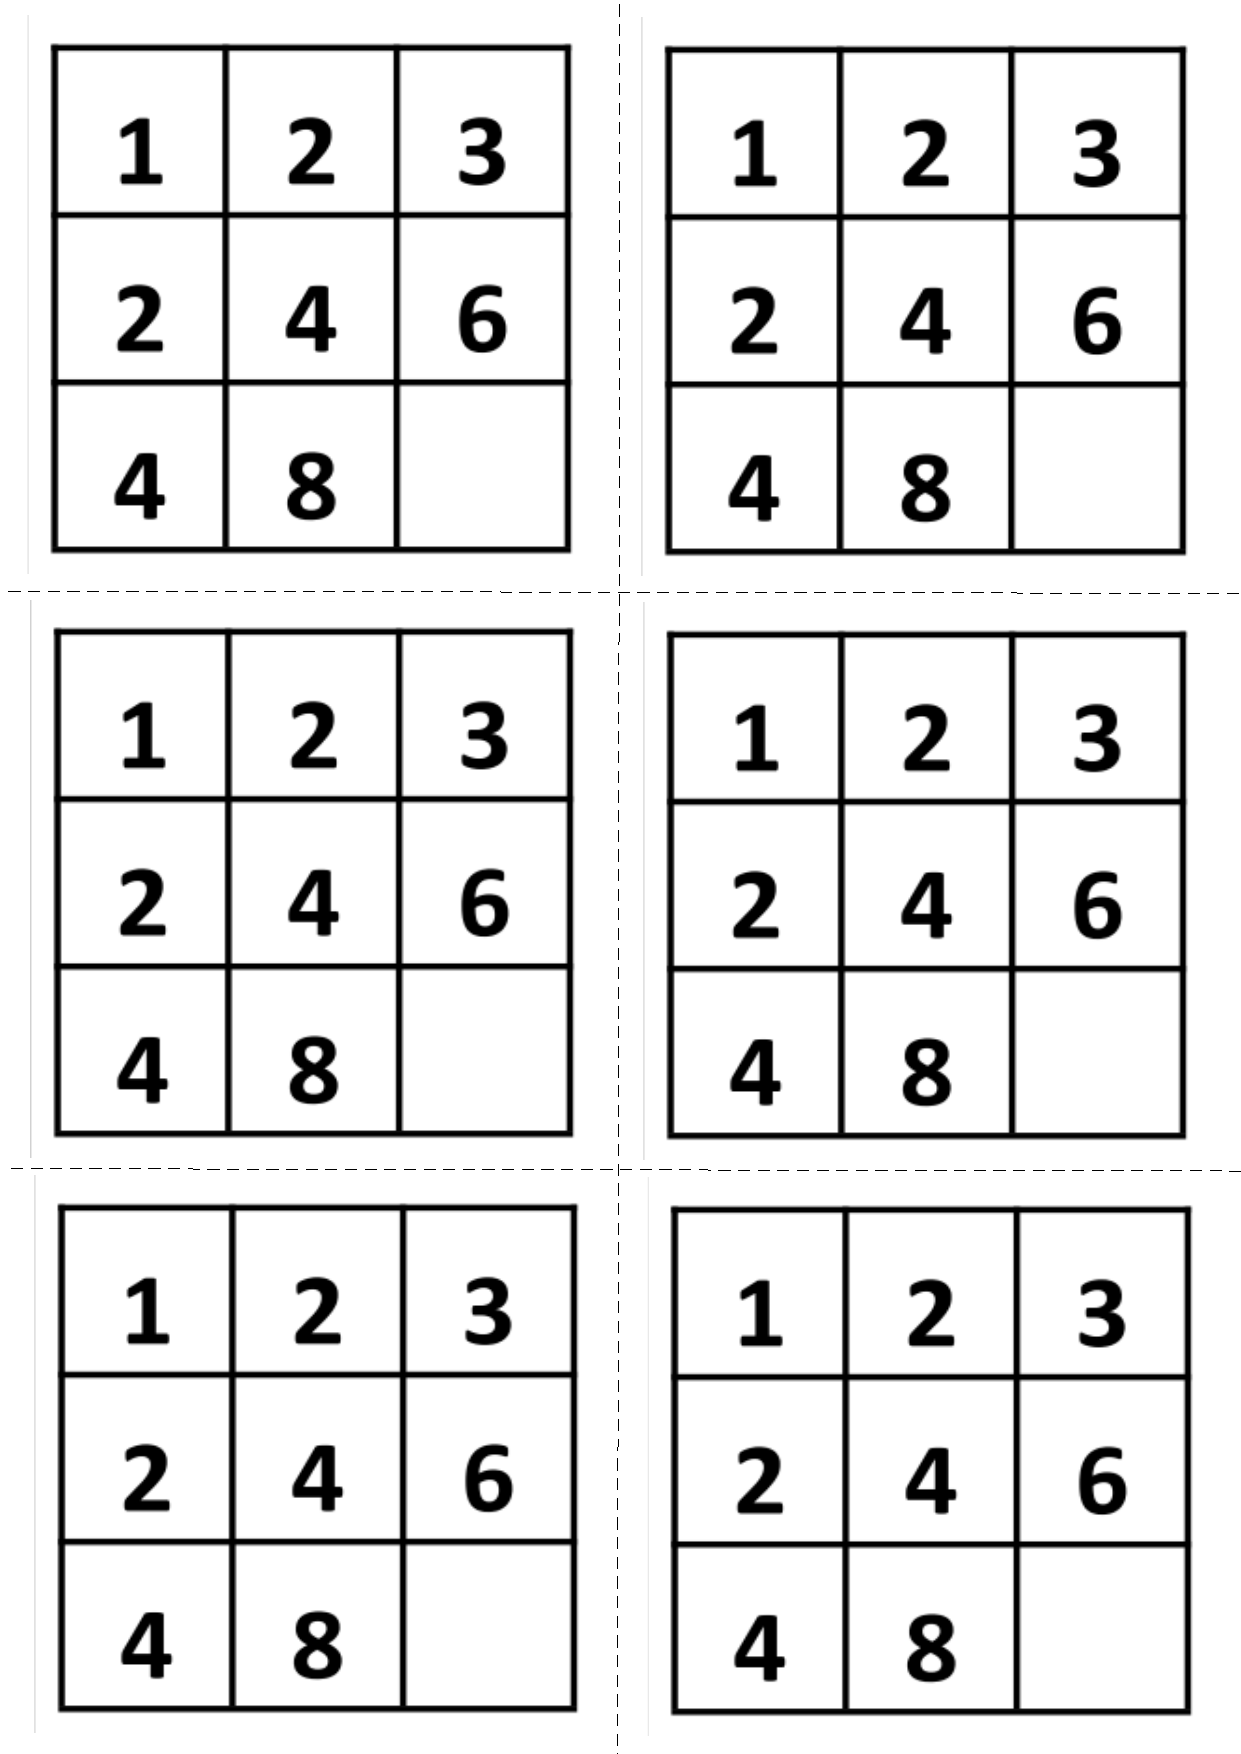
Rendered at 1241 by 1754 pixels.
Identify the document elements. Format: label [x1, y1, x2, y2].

picture [643, 602, 1216, 1160]
picture [34, 1175, 607, 1733]
picture [30, 600, 603, 1158]
picture [27, 15, 600, 574]
picture [647, 1177, 1221, 1736]
picture [641, 17, 1216, 576]
